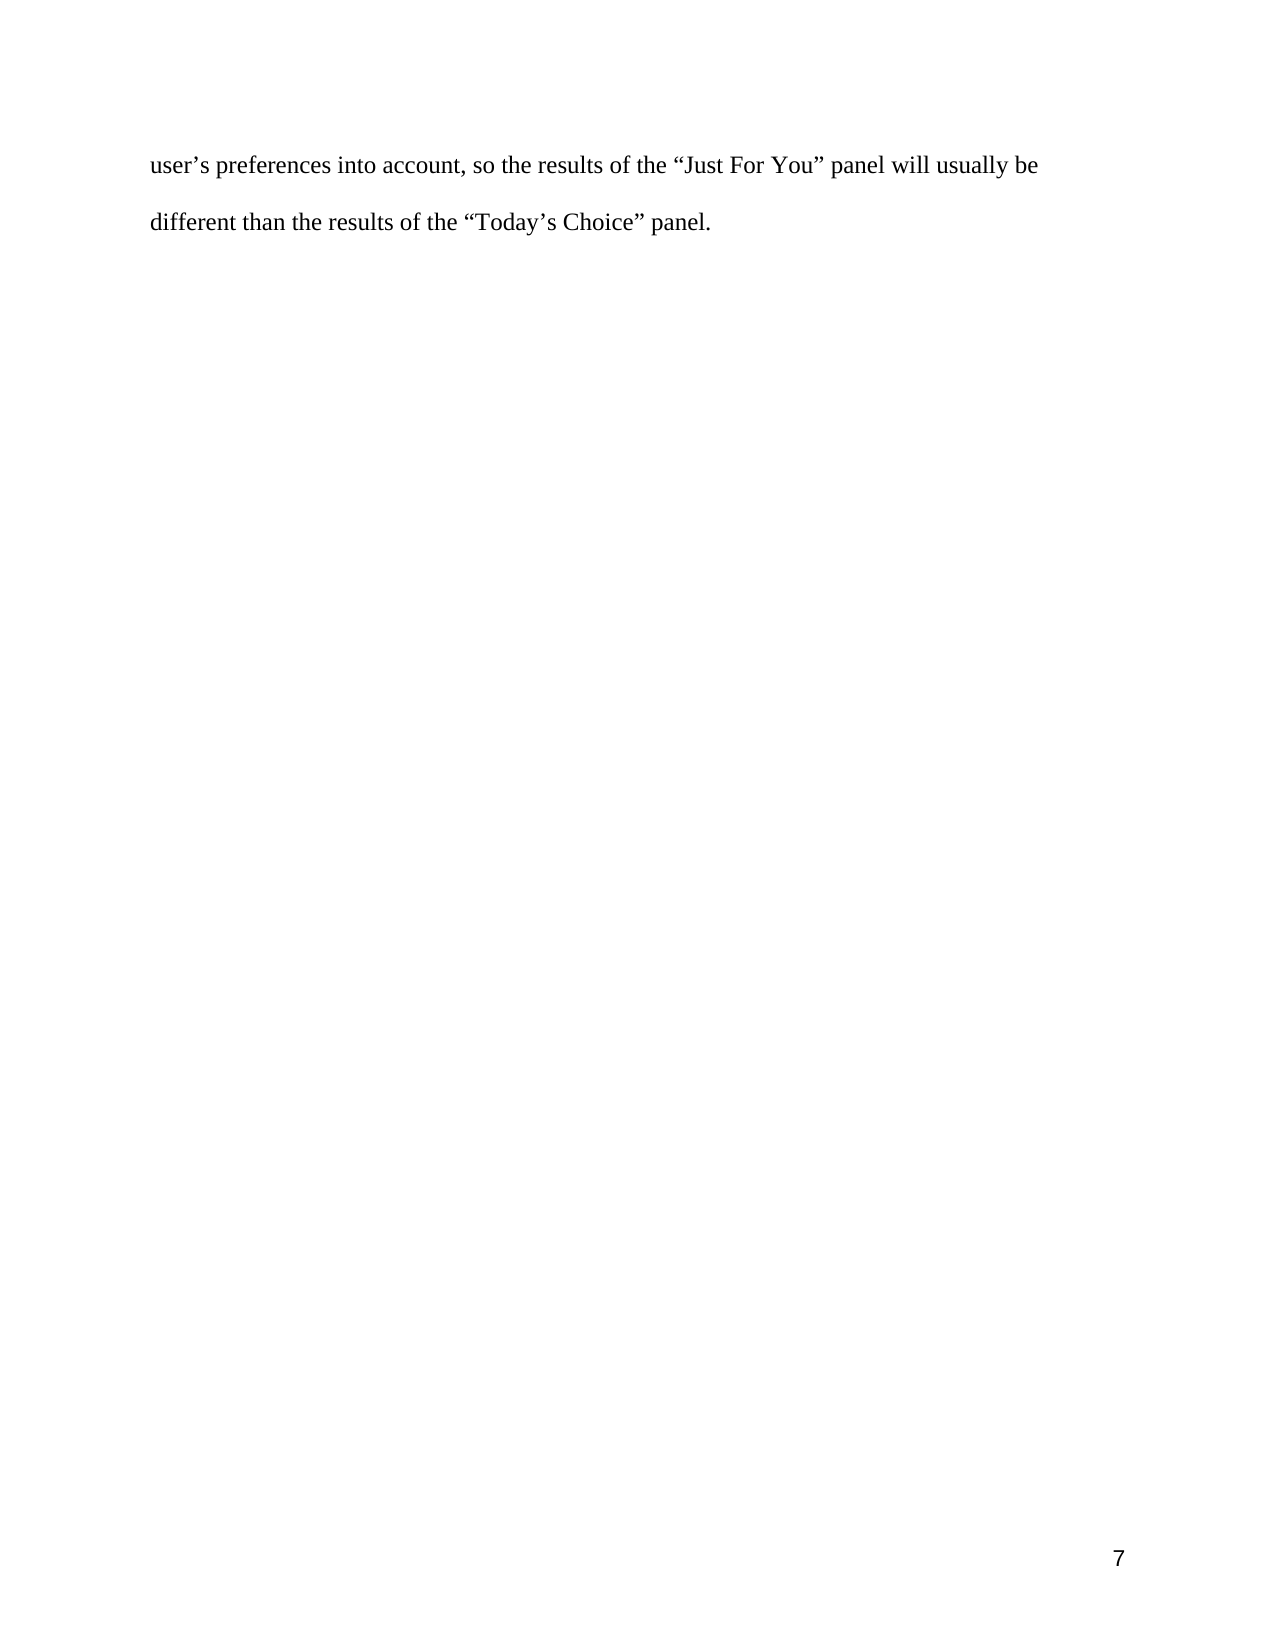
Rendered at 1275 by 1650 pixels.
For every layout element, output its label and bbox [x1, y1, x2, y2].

text [150, 150, 1125, 236]
